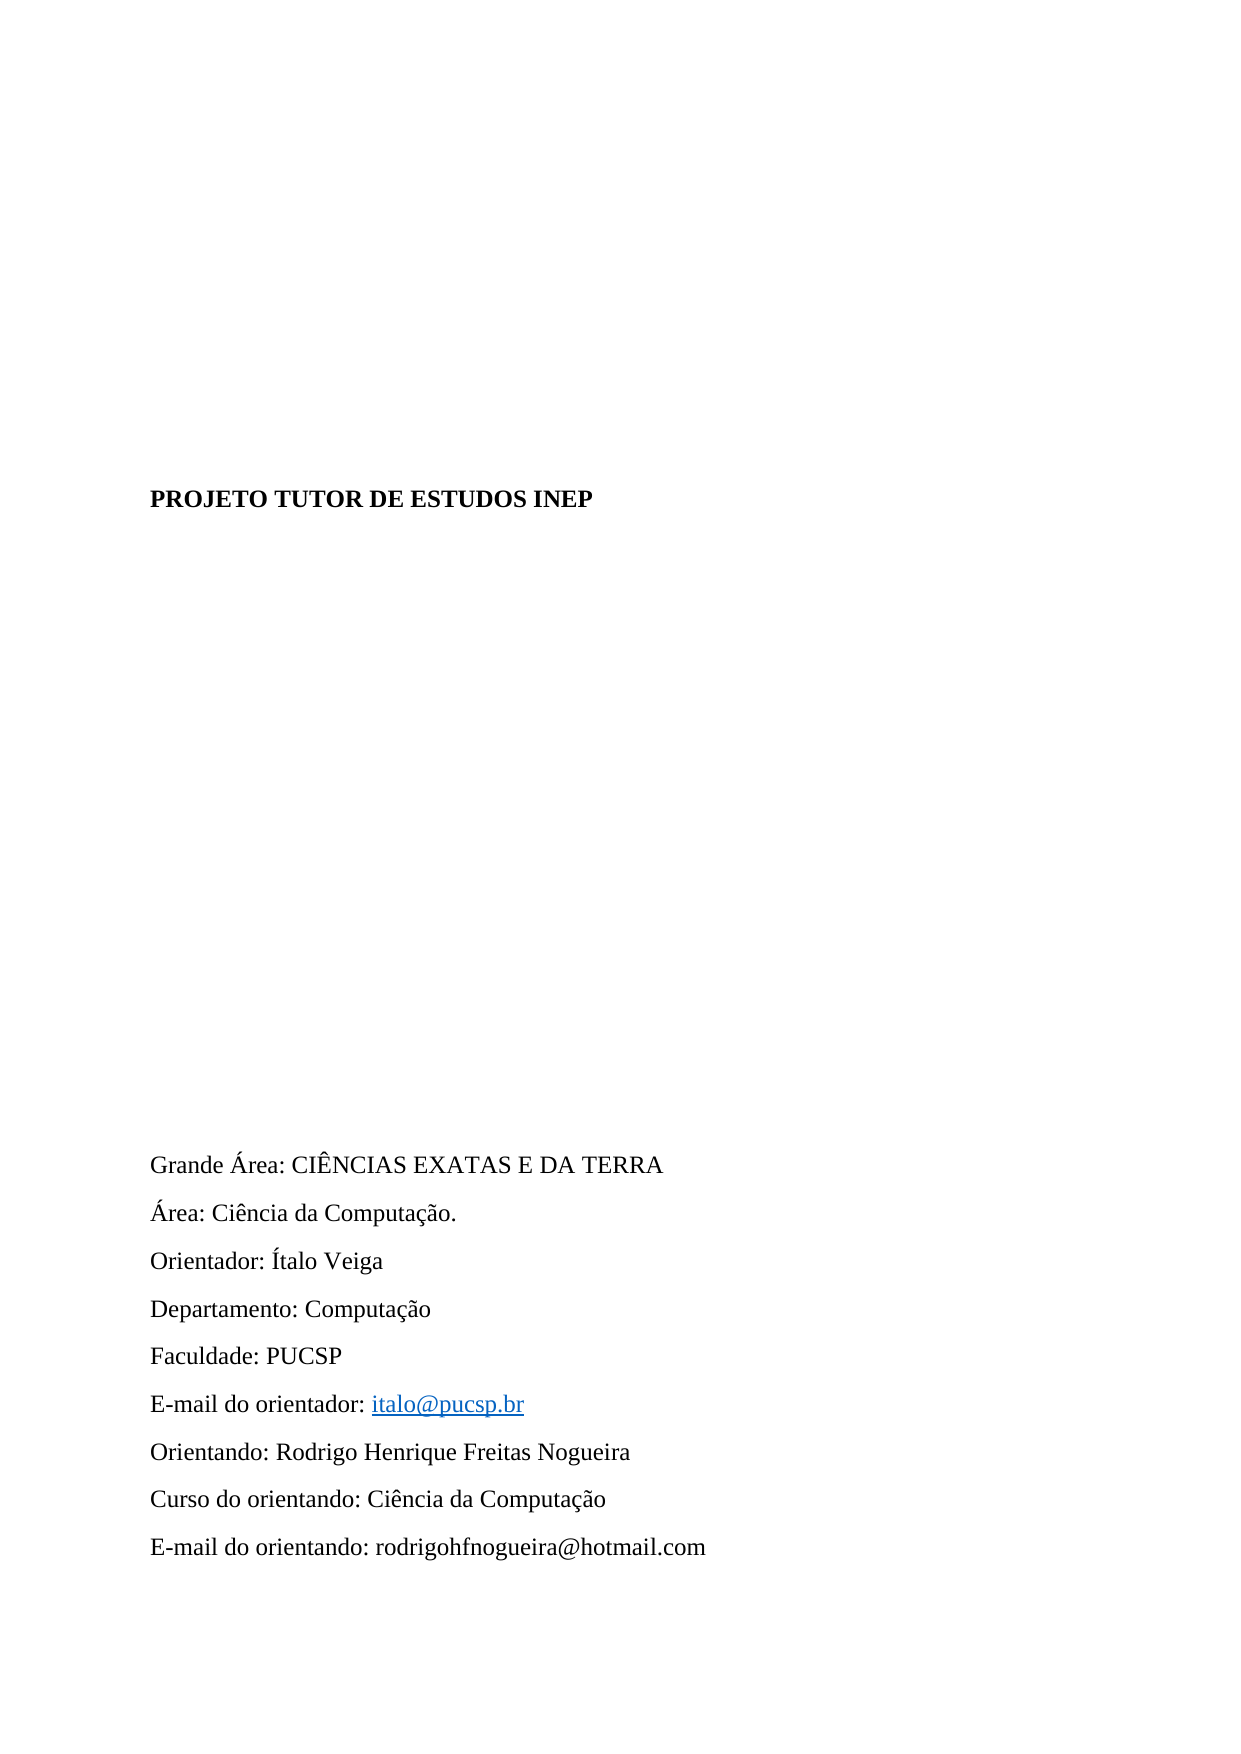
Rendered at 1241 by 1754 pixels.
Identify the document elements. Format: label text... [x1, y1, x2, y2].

text Área: Ciência da Computação. [150, 1198, 1090, 1227]
text Faculdade: PUCSP [150, 1341, 1090, 1370]
text E-mail do orientador: italo@pucsp.br [150, 1389, 1090, 1418]
text E-mail do orientando: rodrigohfnogueira@hotmail.com [150, 1532, 1090, 1561]
text Departamento: Computação [150, 1294, 1090, 1322]
text PROJETO TUTOR DE ESTUDOS INEP [150, 484, 1090, 514]
text Grande Área: CIÊNCIAS EXATAS E DA TERRA [150, 1151, 1090, 1179]
text Orientando: Rodrigo Henrique Freitas Nogueira [150, 1437, 1090, 1466]
text Orientador: Ítalo Veiga [150, 1246, 1090, 1275]
text Curso do orientando: Ciência da Computação [150, 1484, 1090, 1513]
